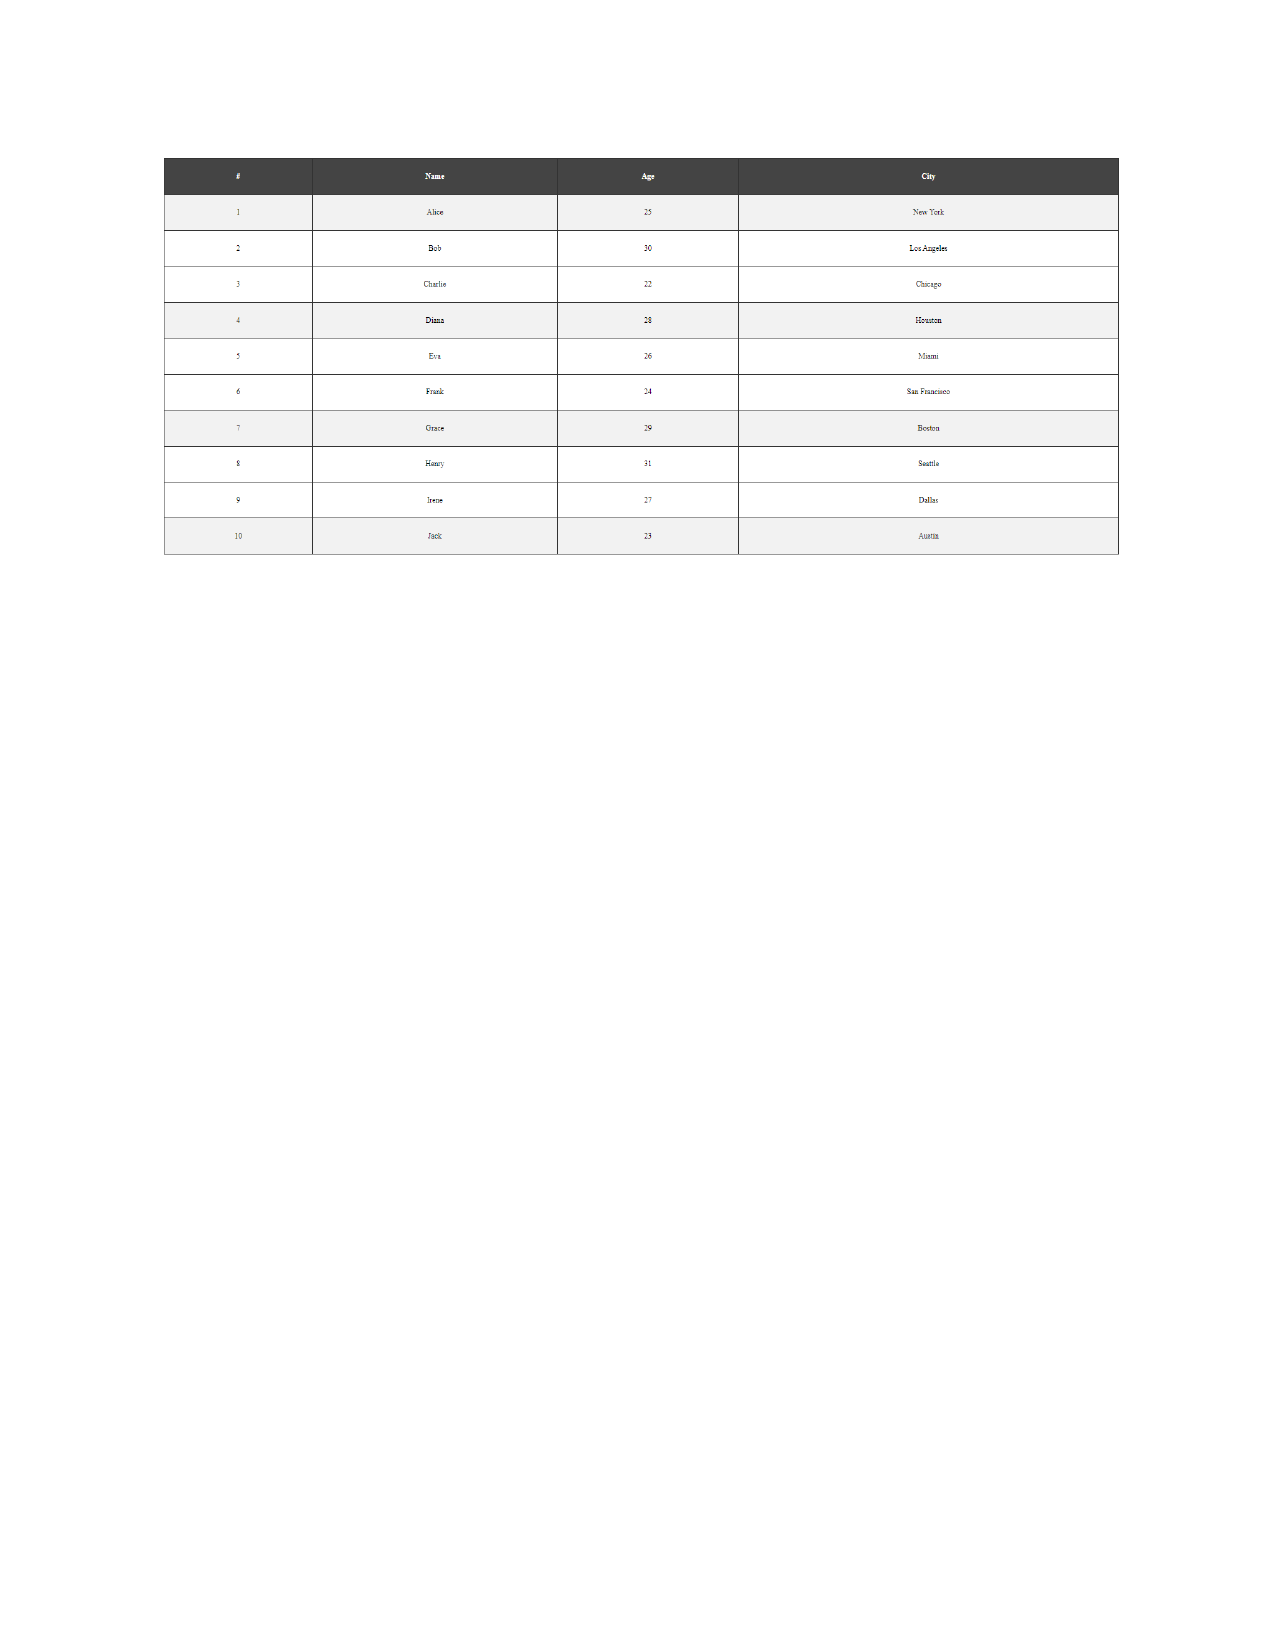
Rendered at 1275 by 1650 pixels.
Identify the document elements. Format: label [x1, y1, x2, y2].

picture [150, 150, 1125, 580]
